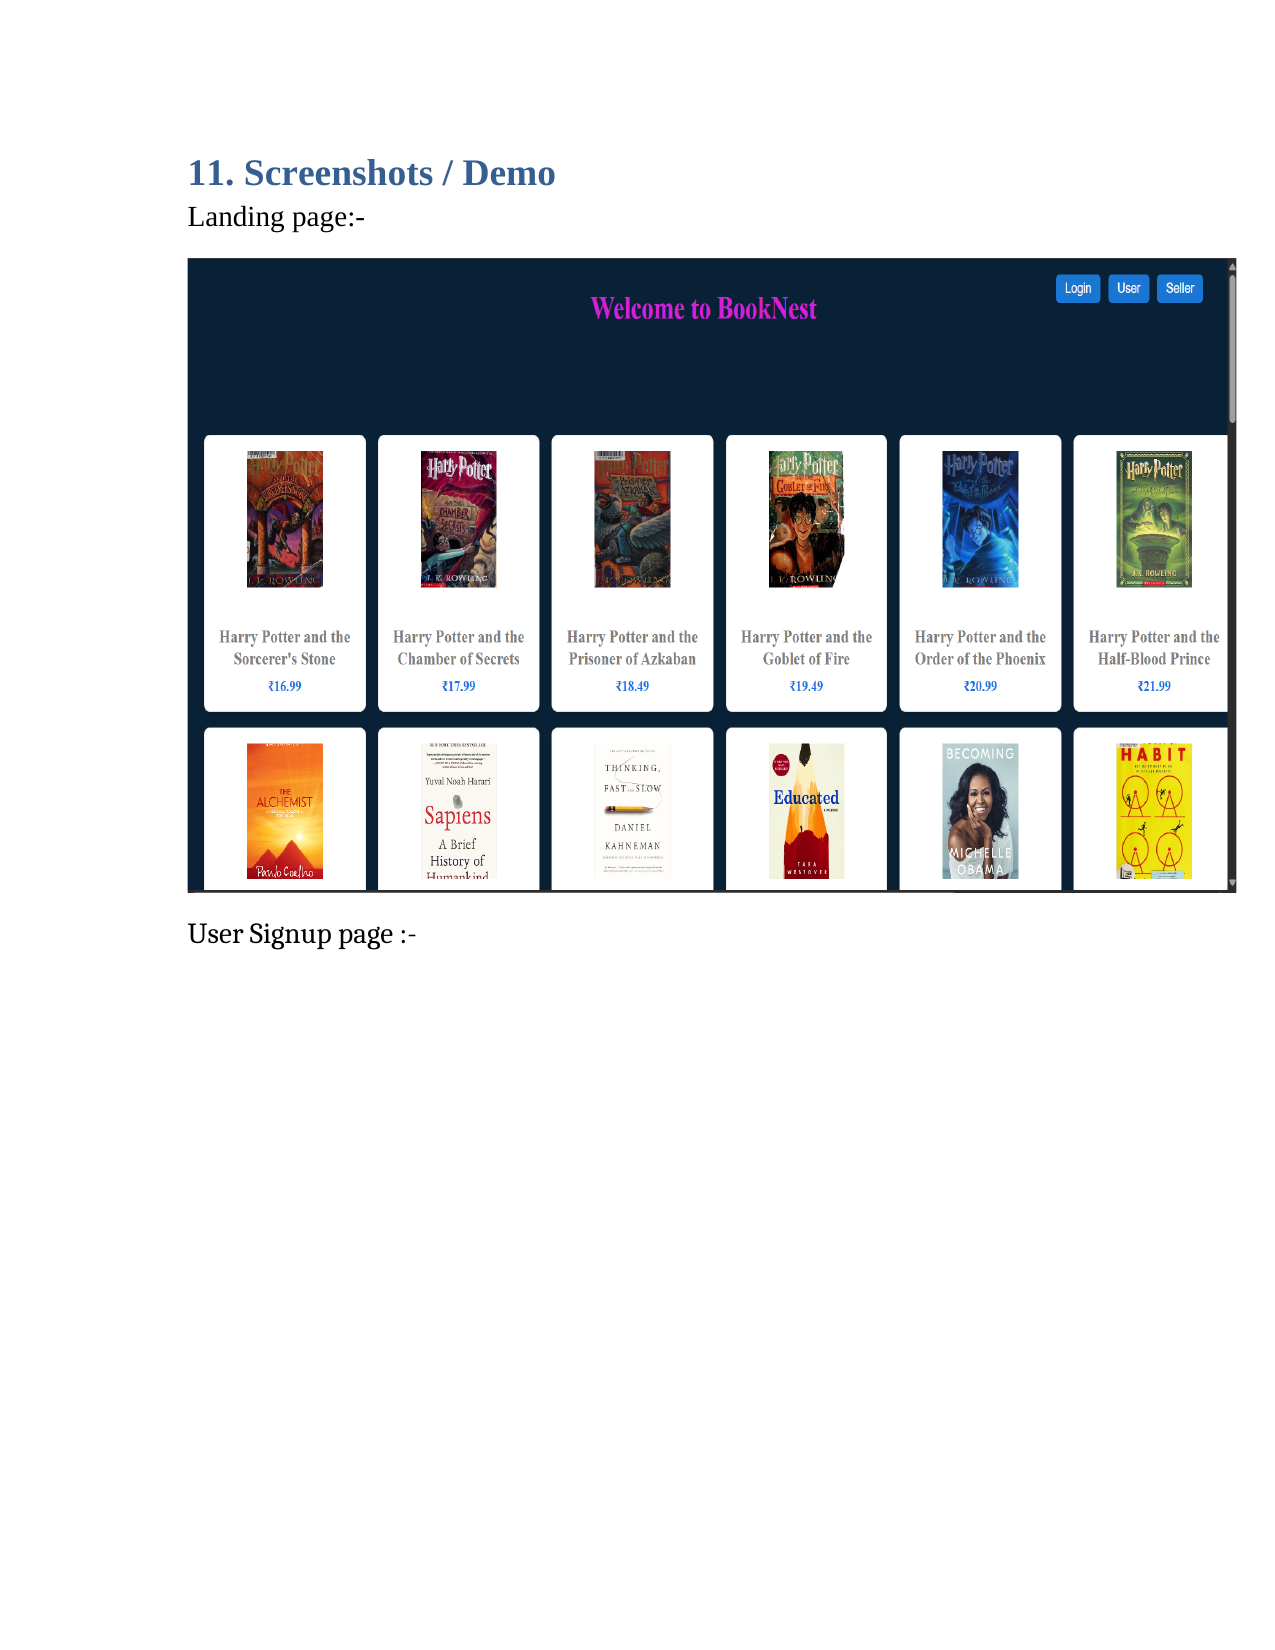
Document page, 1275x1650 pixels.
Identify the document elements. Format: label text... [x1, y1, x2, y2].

picture [187, 258, 1237, 893]
subtitle 11. Screenshots / Demo [187, 150, 1087, 193]
text Landing page:- [187, 199, 1087, 233]
text User Signup page :- [187, 917, 1087, 951]
